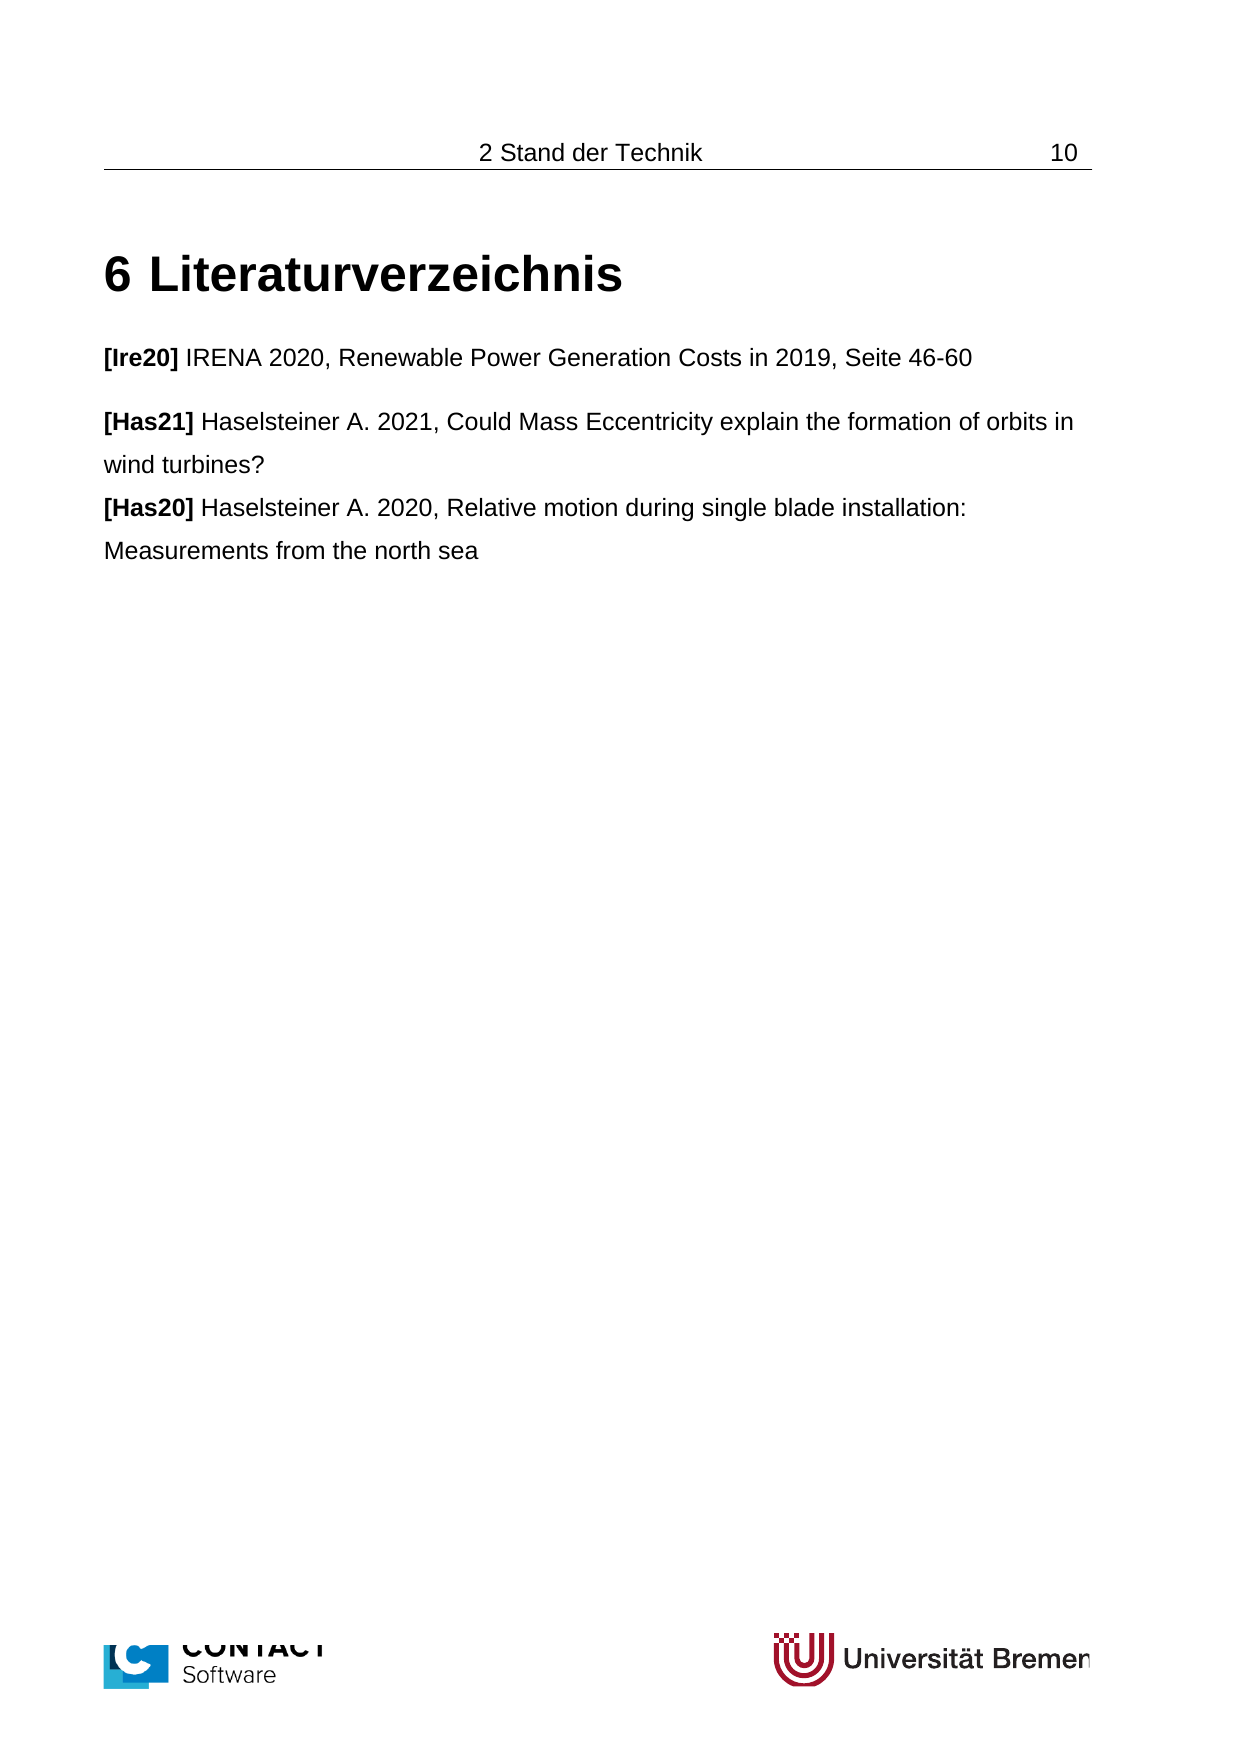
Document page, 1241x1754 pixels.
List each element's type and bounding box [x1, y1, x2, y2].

picture [103, 1645, 327, 1689]
